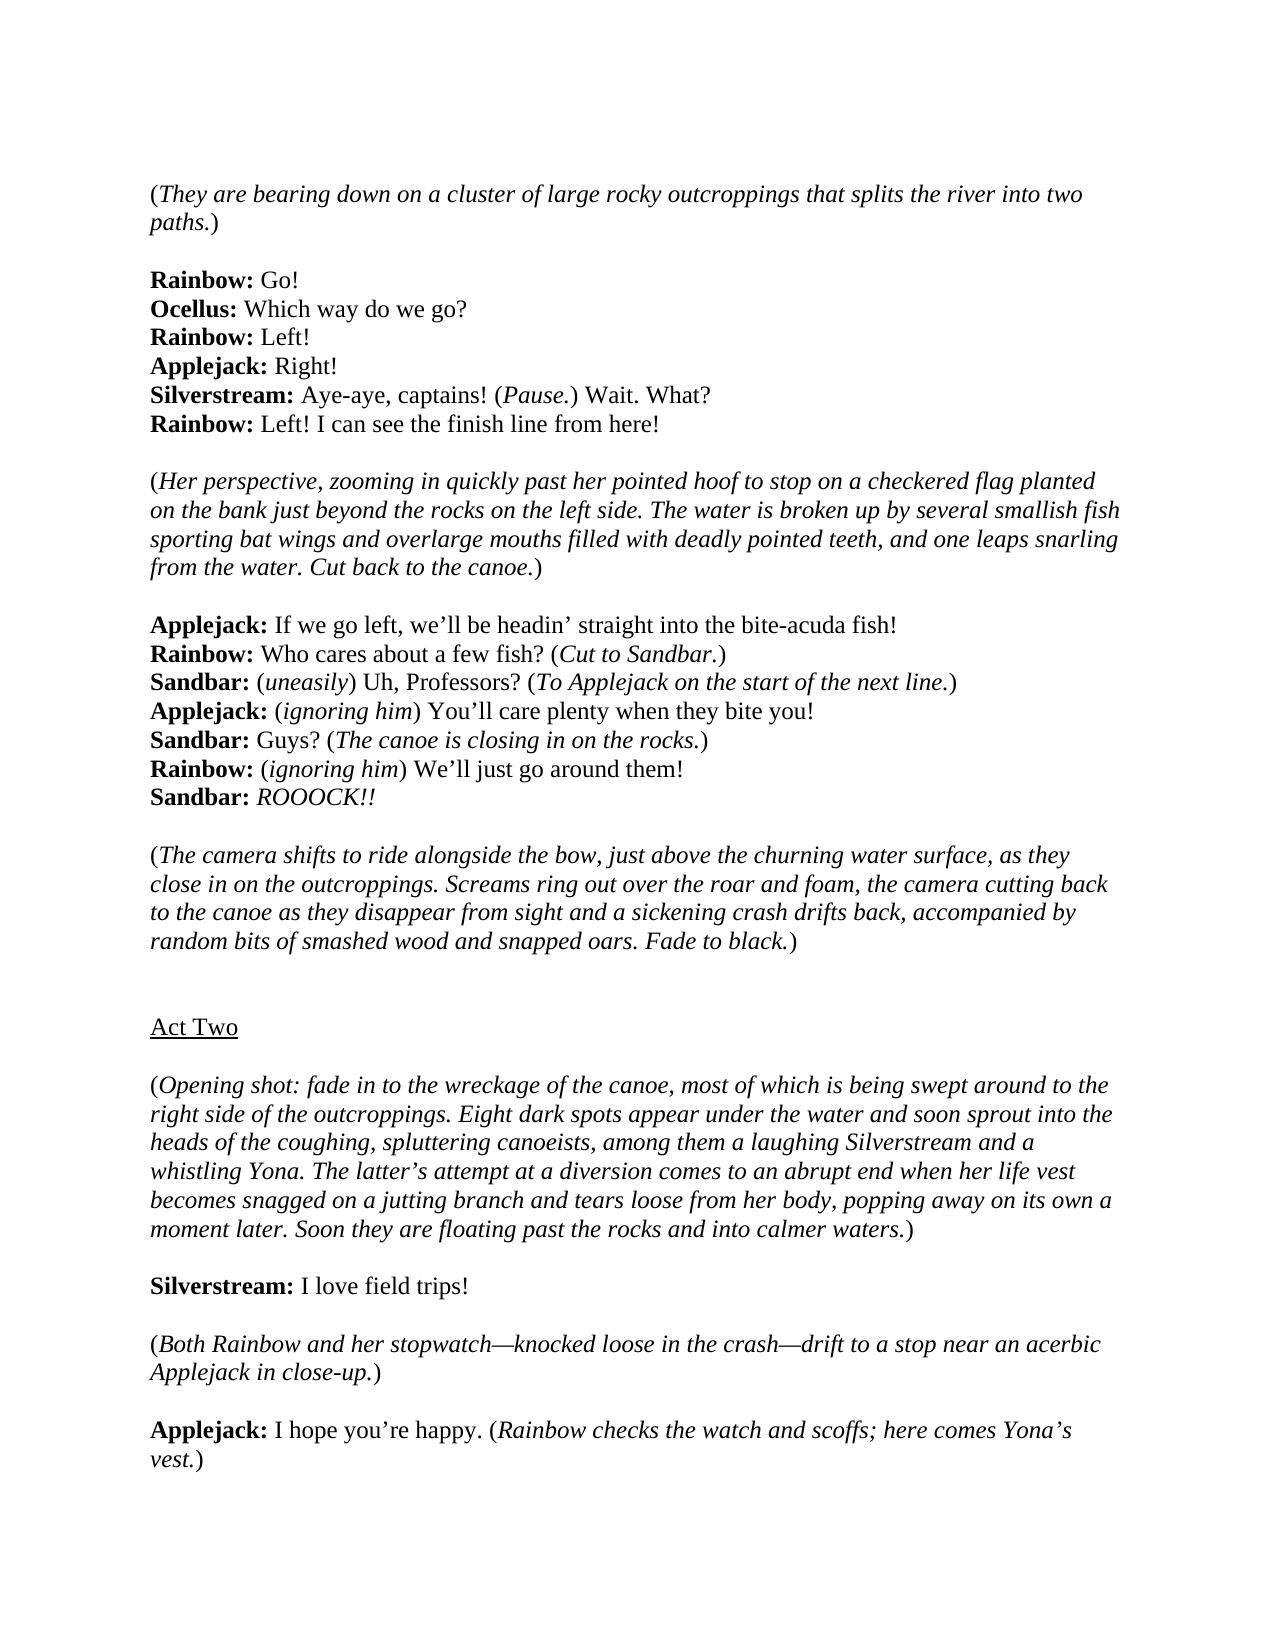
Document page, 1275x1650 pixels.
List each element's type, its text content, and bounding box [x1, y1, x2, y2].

text (They are bearing down on a cluster of large rocky outcroppings that splits the river into two paths.) [150, 179, 1125, 236]
text Applejack: Right! [150, 351, 1125, 380]
text Sandbar: Guys? (The canoe is closing in on the rocks.) [150, 725, 1125, 754]
text (The camera shifts to ride alongside the bow, just above the churning water surface, as they close in on the outcroppings. Screams ring out over the roar and foam, the camera cutting back to the canoe as they disappear from sight and a sickening crash drifts back, accompanied by random bits of smashed wood and snapped oars. Fade to black.) [150, 840, 1125, 955]
text Rainbow: (ignoring him) We’ll just go around them! [150, 754, 1125, 782]
text Rainbow: Who cares about a few fish? (Cut to Sandbar.) [150, 639, 1125, 667]
text (Both Rainbow and her stopwatch—knocked loose in the crash—drift to a stop near an acerbic Applejack in close-up.) [150, 1329, 1125, 1386]
text Silverstream: Aye-aye, captains! (Pause.) Wait. What? [150, 380, 1125, 409]
text (Her perspective, zooming in quickly past her pointed hoof to stop on a checkered flag planted on the bank just beyond the rocks on the left side. The water is broken up by several smallish fish sporting bat wings and overlarge mouths filled with deadly pointed teeth, and one leaps snarling from the water. Cut back to the canoe.) [150, 466, 1125, 581]
text Silverstream: I love field trips! [150, 1271, 1125, 1300]
text Rainbow: Left! [150, 322, 1125, 351]
text Sandbar: ROOOCK!! [150, 782, 1125, 811]
text (Opening shot: fade in to the wreckage of the canoe, most of which is being swept around to the right side of the outcroppings. Eight dark spots appear under the water and soon sprout into the heads of the coughing, spluttering canoeists, among them a laughing Silverstream and a whistling Yona. The latter’s attempt at a diversion comes to an abrupt end when her life vest becomes snagged on a jutting branch and tears loose from her body, popping away on its own a moment later. Soon they are floating past the rocks and into calmer waters.) [150, 1070, 1125, 1242]
text Applejack: If we go left, we’ll be headin’ straight into the bite-acuda fish! [150, 610, 1125, 639]
text Ocellus: Which way do we go? [150, 294, 1125, 322]
text Applejack: (ignoring him) You’ll care plenty when they bite you! [150, 696, 1125, 725]
text Applejack: I hope you’re happy. (Rainbow checks the watch and scoffs; here comes Yona’s vest.) [150, 1415, 1125, 1472]
text Rainbow: Go! [150, 265, 1125, 294]
text Sandbar: (uneasily) Uh, Professors? (To Applejack on the start of the next line.) [150, 667, 1125, 696]
text Rainbow: Left! I can see the finish line from here! [150, 409, 1125, 437]
text Act Two [150, 1012, 1125, 1041]
